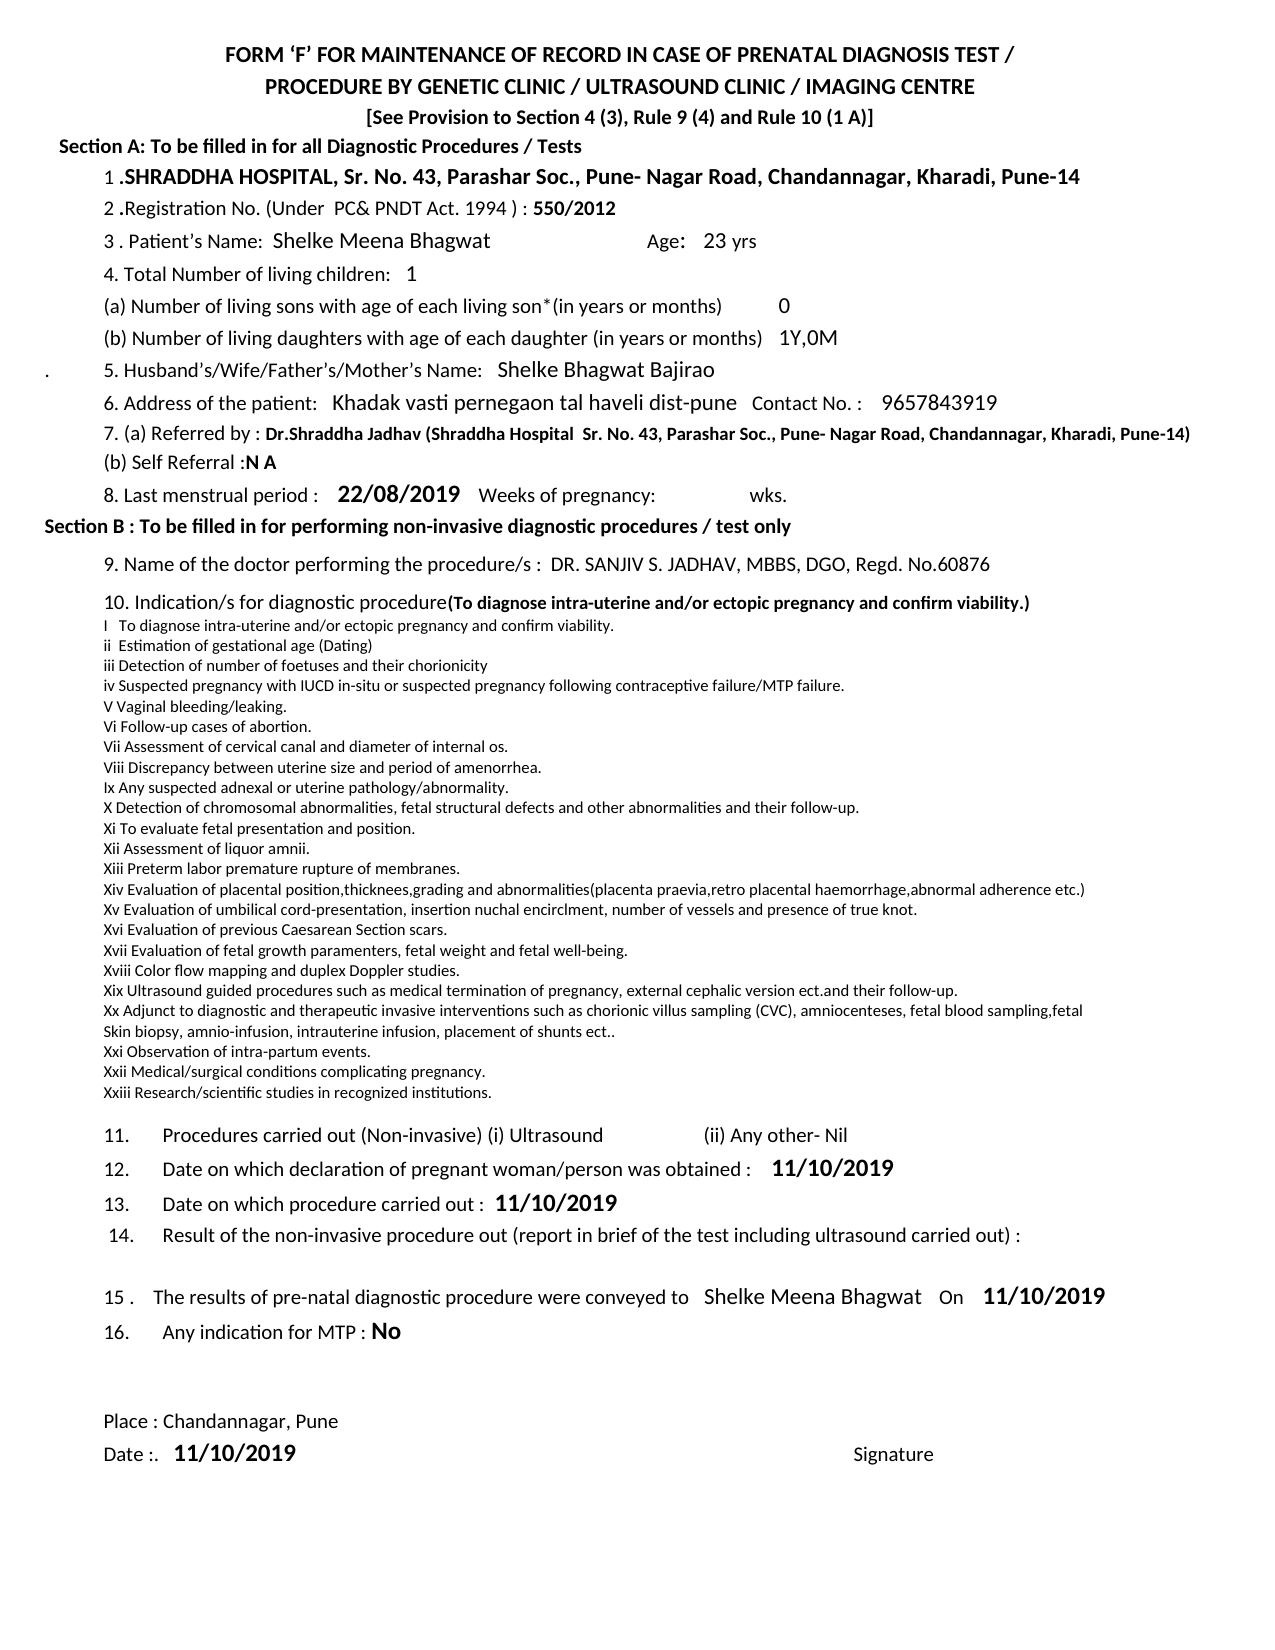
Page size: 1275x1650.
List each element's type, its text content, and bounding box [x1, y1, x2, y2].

text ii Estimation of gestational age (Dating) [0, 635, 1196, 655]
text Xiv Evaluation of placental position,thicknees,grading and abnormalities(placenta praevia,retro placental haemorrhage,abnormal adherence etc.) [0, 879, 1275, 899]
text 13. Date on which procedure carried out : [0, 1187, 1275, 1217]
text iv Suspected pregnancy with IUCD in-situ or suspected pregnancy following contraceptive failure/MTP failure. [0, 676, 1196, 696]
text 2 .Registration No. (Under PC& PNDT Act. 1994 ) : 550/2012 [44, 195, 1196, 220]
text . 5. Husband’s/Wife/Father’s/Mother’s Name: [44, 355, 1255, 383]
text Vii Assessment of cervical canal and diameter of internal os. [0, 737, 1196, 757]
text Xvi Evaluation of previous Caesarean Section scars. [0, 919, 1275, 940]
text Place : Chandannagar, Pune [0, 1408, 1275, 1434]
text PROCEDURE BY GENETIC CLINIC / ULTRASOUND CLINIC / IMAGING CENTRE [44, 72, 1196, 100]
text Xiii Preterm labor premature rupture of membranes. [0, 858, 1196, 879]
text 14. Result of the non-invasive procedure out (report in brief of the test including ultrasound carried out) : [103, 1222, 1226, 1247]
text Xi To evaluate fetal presentation and position. [0, 818, 1196, 838]
text Xx Adjunct to diagnostic and therapeutic invasive interventions such as chorionic villus sampling (CVC), amniocenteses, fetal blood sampling,fetal [0, 1001, 1275, 1021]
text 16. Any indication for MTP : No [0, 1315, 1275, 1346]
text (b) Number of living daughters with age of each daughter (in years or months) [44, 323, 1255, 351]
text (a) Number of living sons with age of each living son*(in years or months) [44, 291, 1255, 319]
text Section B : To be filled in for performing non-invasive diagnostic procedures / test only [44, 513, 1255, 538]
text [See Provision to Section 4 (3), Rule 9 (4) and Rule 10 (1 A)] [44, 104, 1196, 129]
text Viii Discrepancy between uterine size and period of amenorrhea. [0, 757, 1196, 777]
text Xvii Evaluation of fetal growth paramenters, fetal weight and fetal well-being. [0, 940, 1275, 960]
text Xix Ultrasound guided procedures such as medical termination of pregnancy, external cephalic version ect.and their follow-up. [0, 980, 1275, 1001]
text Xviii Color flow mapping and duplex Doppler studies. [0, 960, 1275, 980]
text V Vaginal bleeding/leaking. [0, 696, 1196, 716]
text Vi Follow-up cases of abortion. [0, 716, 1196, 737]
text Skin biopsy, amnio-infusion, intrauterine infusion, placement of shunts ect.. [0, 1021, 1275, 1041]
text Xxii Medical/surgical conditions complicating pregnancy. [0, 1062, 1275, 1082]
text 3 . Patient’s Name: Age: yrs [44, 224, 1166, 254]
text 15 . The results of pre-natal diagnostic procedure were conveyed to On [0, 1280, 1275, 1311]
text 11. Procedures carried out (Non-invasive) (i) Ultrasound (ii) Any other- Nil [0, 1123, 1275, 1148]
text X Detection of chromosomal abnormalities, fetal structural defects and other abnormalities and their follow-up. [0, 798, 1196, 818]
text 7. (a) Referred by : Dr.Shraddha Jadhav (Shraddha Hospital Sr. No. 43, Parashar Soc., Pune- Nagar Road, Chandannagar, Kharadi, Pune-14) [44, 420, 1255, 445]
text 9. Name of the doctor performing the procedure/s : DR. SANJIV S. JADHAV, MBBS, DGO, Regd. No.60876 [0, 551, 1255, 577]
text Xv Evaluation of umbilical cord-presentation, insertion nuchal encirclment, number of vessels and presence of true knot. [0, 899, 1275, 919]
text (b) Self Referral :N A [44, 449, 1255, 474]
text 12. Date on which declaration of pregnant woman/person was obtained : [0, 1152, 1275, 1182]
text Xii Assessment of liquor amnii. [0, 838, 1196, 858]
text FORM ‘F’ FOR MAINTENANCE OF RECORD IN CASE OF PRENATAL DIAGNOSIS TEST / [44, 40, 1196, 68]
text 1 .SHRADDHA HOSPITAL, Sr. No. 43, Parashar Soc., Pune- Nagar Road, Chandannagar, Kharadi, Pune-14 [44, 162, 1196, 191]
text Xxi Observation of intra-partum events. [103, 1041, 1275, 1062]
text I To diagnose intra-uterine and/or ectopic pregnancy and confirm viability. [75, 615, 1255, 635]
text Ix Any suspected adnexal or uterine pathology/abnormality. [0, 777, 1196, 798]
text Section A: To be filled in for all Diagnostic Procedures / Tests [44, 133, 1196, 159]
text 8. Last menstrual period : Weeks of pregnancy: wks. [44, 478, 1255, 509]
text 10. Indication/s for diagnostic procedure(To diagnose intra-uterine and/or ectopic pregnancy and confirm viability.) [75, 589, 1255, 615]
text iii Detection of number of foetuses and their chorionicity [0, 655, 1196, 676]
text 6. Address of the patient: Contact No. : [103, 388, 1255, 416]
text Date :. Signature [0, 1438, 1275, 1468]
text Xxiii Research/scientific studies in recognized institutions. [0, 1082, 1275, 1102]
text 4. Total Number of living children: [44, 259, 1196, 287]
